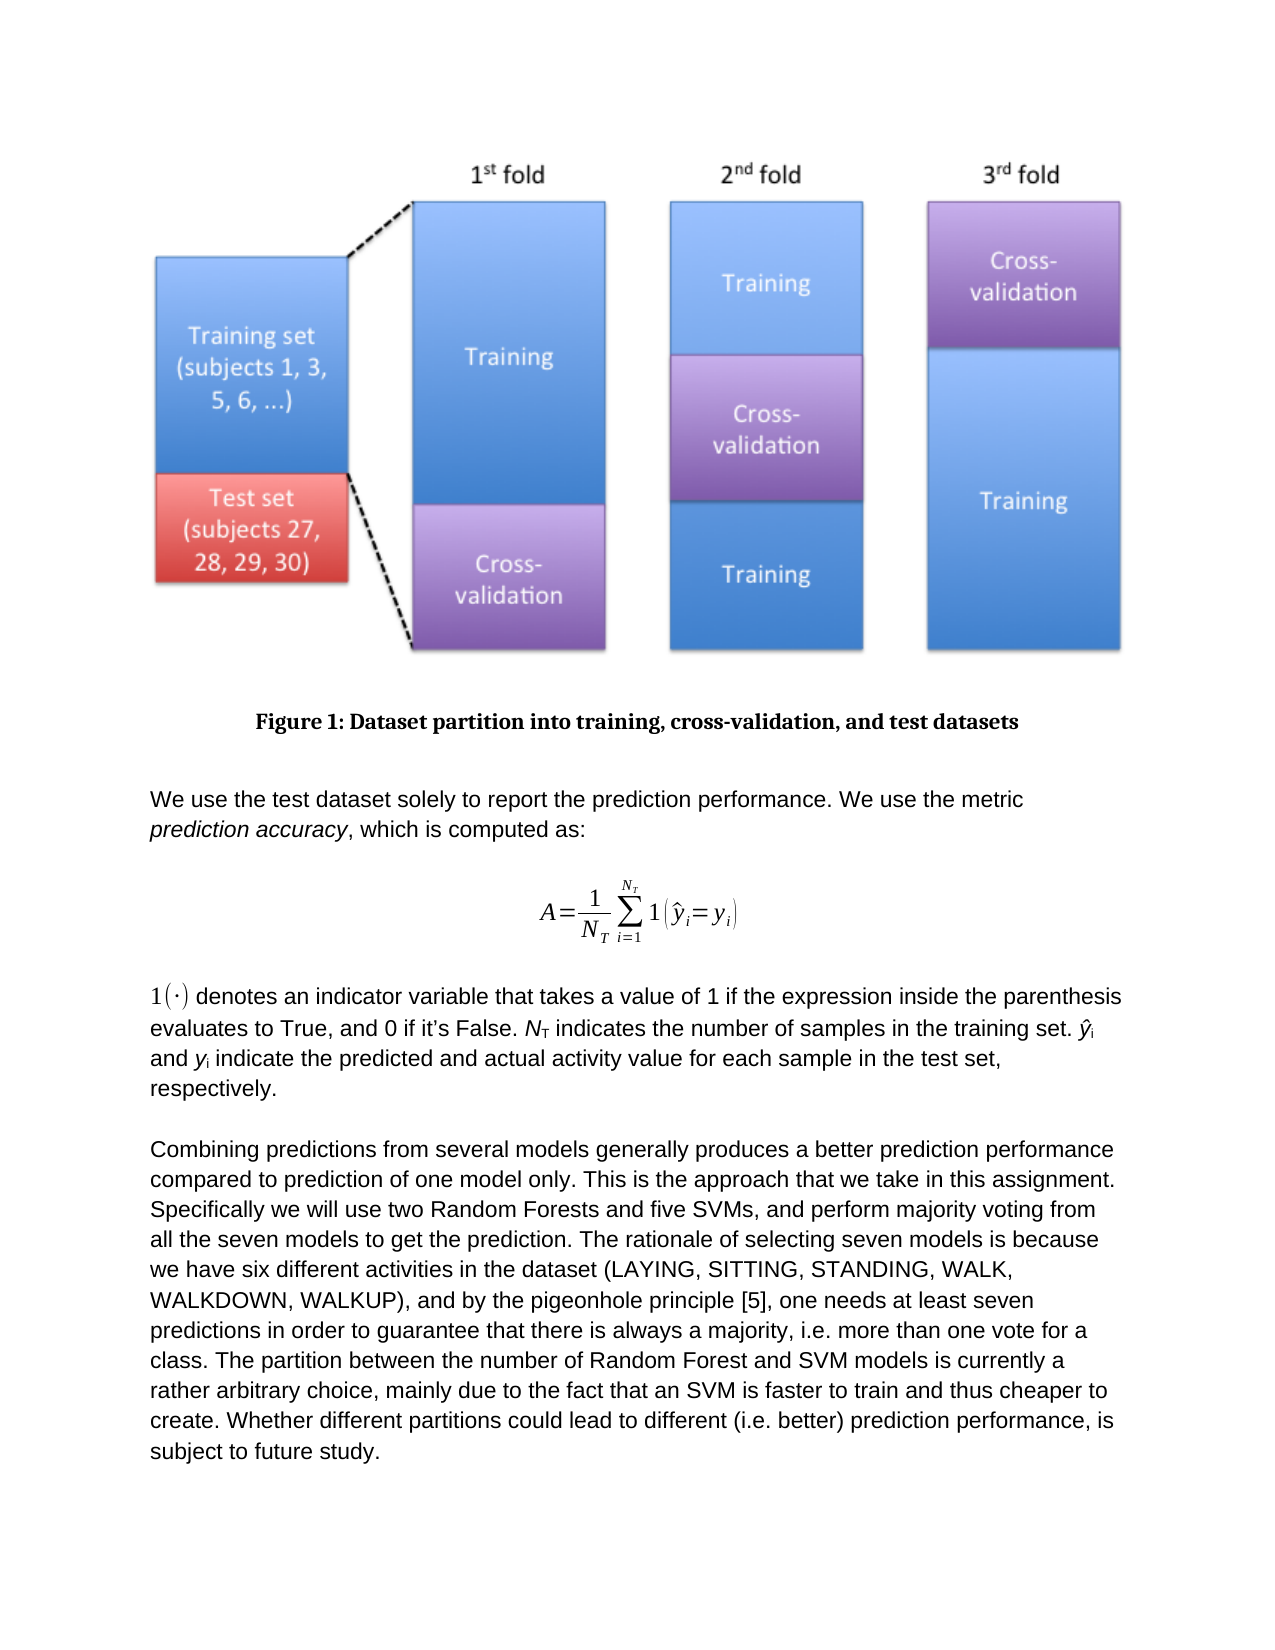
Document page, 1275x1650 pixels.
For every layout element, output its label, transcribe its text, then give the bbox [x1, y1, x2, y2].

text Figure 1: Dataset partition into training, cross-validation, and test datasets [150, 708, 1125, 735]
text We use the test dataset solely to report the prediction performance. We use the metric prediction accuracy, which is computed as: [150, 786, 1125, 842]
text Combining predictions from several models generally produces a better prediction performance compared to prediction of one model only. This is the approach that we take in this assignment. Specifically we will use two Random Forests and five SVMs, and perform majority voting from all the seven models to get the prediction. The rationale of selecting seven models is because we have six different activities in the dataset (LAYING, SITTING, STANDING, WALK, WALKDOWN, WALKUP), and by the pigeonhole principle [5], one needs at least seven predictions in order to guarantee that there is always a majority, i.e. more than one vote for a class. The partition between the number of Random Forest and SVM models is currently a rather arbitrary choice, mainly due to the fact that an SVM is faster to train and thus cheaper to create. Whether different partitions could lead to different (i.e. better) prediction performance, is subject to future study. [150, 1136, 1125, 1464]
picture [150, 150, 1125, 658]
text denotes an indicator variable that takes a value of 1 if the expression inside the parenthesis evaluates to True, and 0 if it’s False. NT indicates the number of samples in the training set. ŷi and yi indicate the predicted and actual activity value for each sample in the test set, respectively. [150, 981, 1125, 1102]
